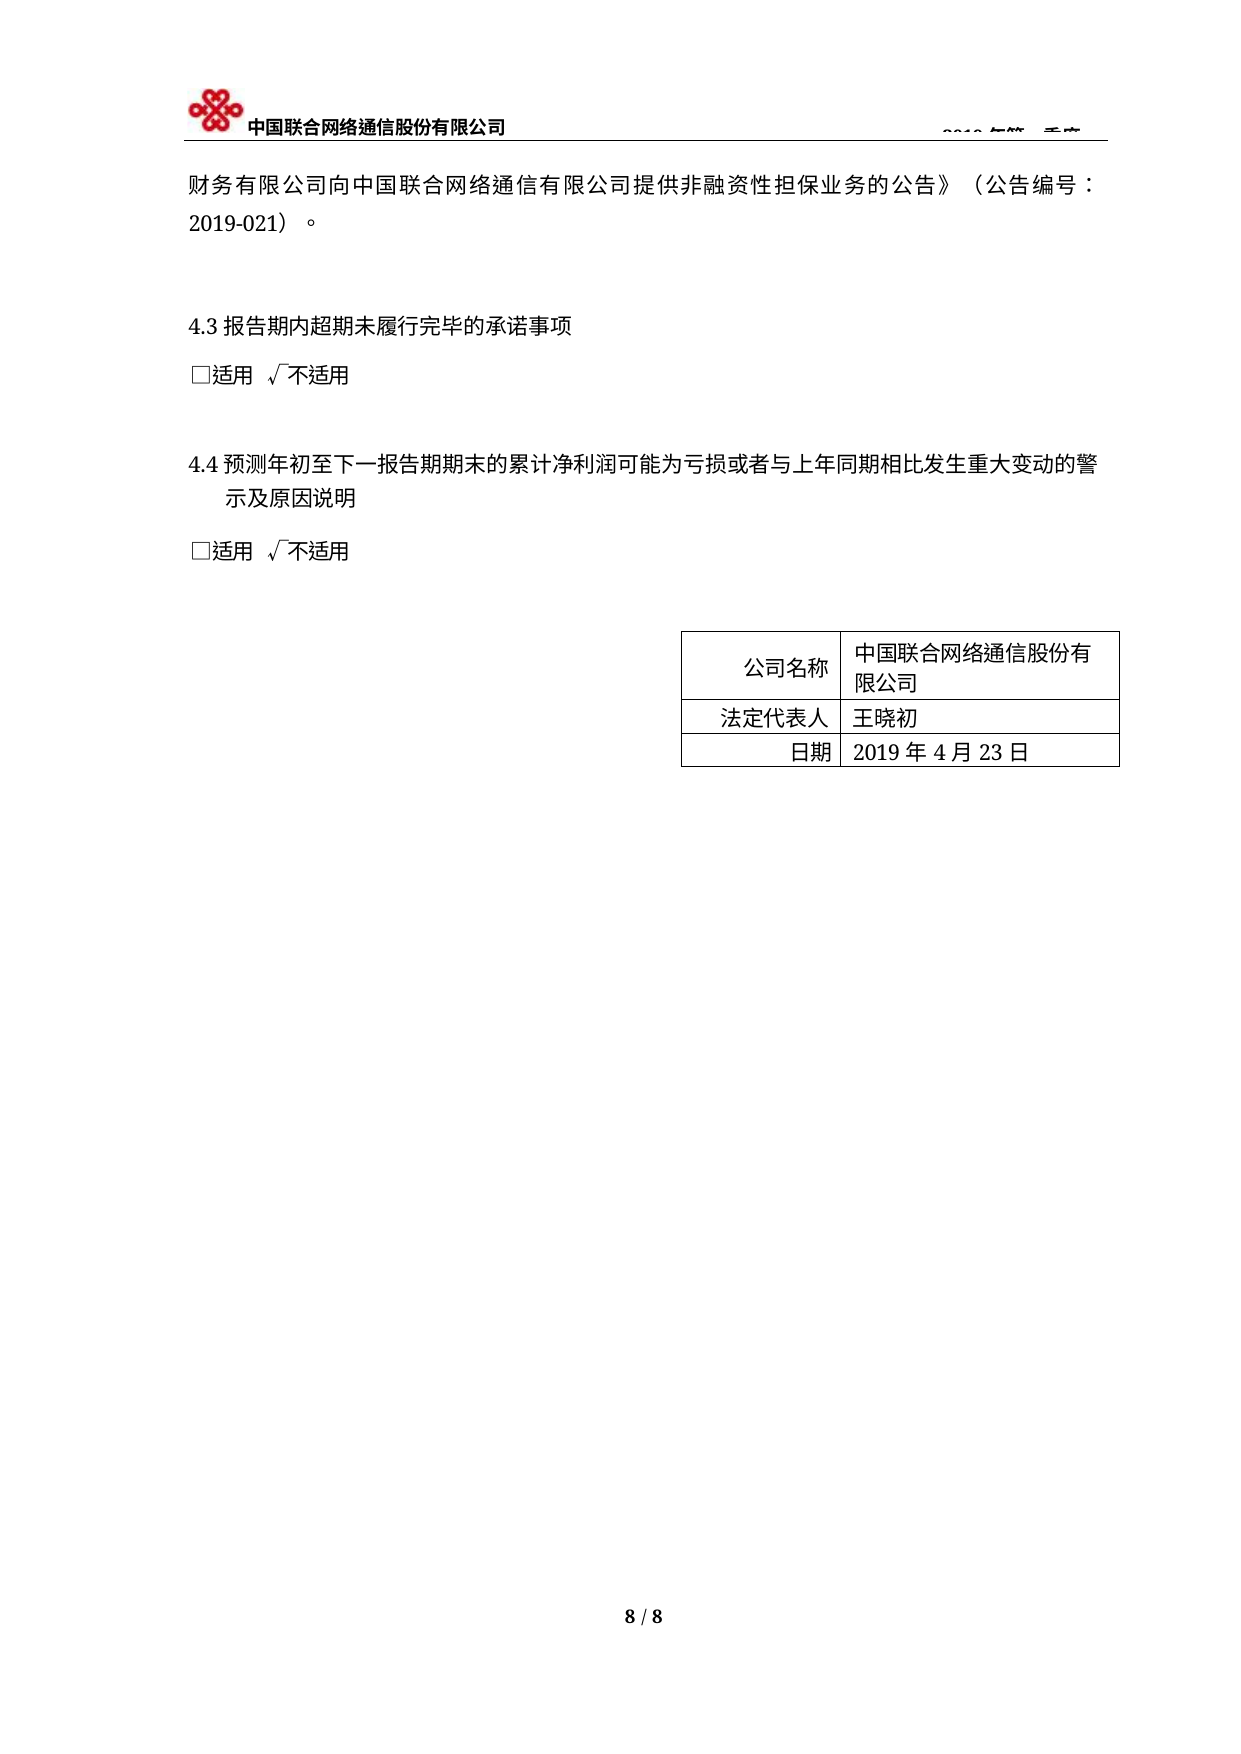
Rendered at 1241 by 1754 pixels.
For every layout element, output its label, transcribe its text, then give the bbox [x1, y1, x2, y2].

table_header 中国联合网络通信股份有 限公司 [841, 632, 1119, 699]
text □适用 √不适用 [190, 538, 1120, 565]
picture [187, 88, 245, 133]
table_cell 法定代表人 [682, 700, 840, 732]
table_cell 王晓初 [841, 700, 1119, 732]
table_cell 日期 [682, 734, 840, 766]
table_cell 2019 年 4 月 23 日 [841, 734, 1119, 766]
text 4.4 预测年初至下一报告期期末的累计净利润可能为亏损或者与上年同期相比发生重大变动的警 示及原因说明 [188, 449, 1101, 512]
table_header 公司名称 [682, 632, 840, 699]
text 4.3 报告期内超期未履行完毕的承诺事项 [188, 312, 1120, 339]
text □适用 √不适用 [190, 362, 1120, 389]
text 财务有限公司向中国联合网络通信有限公司提供非融资性担保业务的公告》（公告编号： 2019-021）。 [188, 170, 1103, 238]
